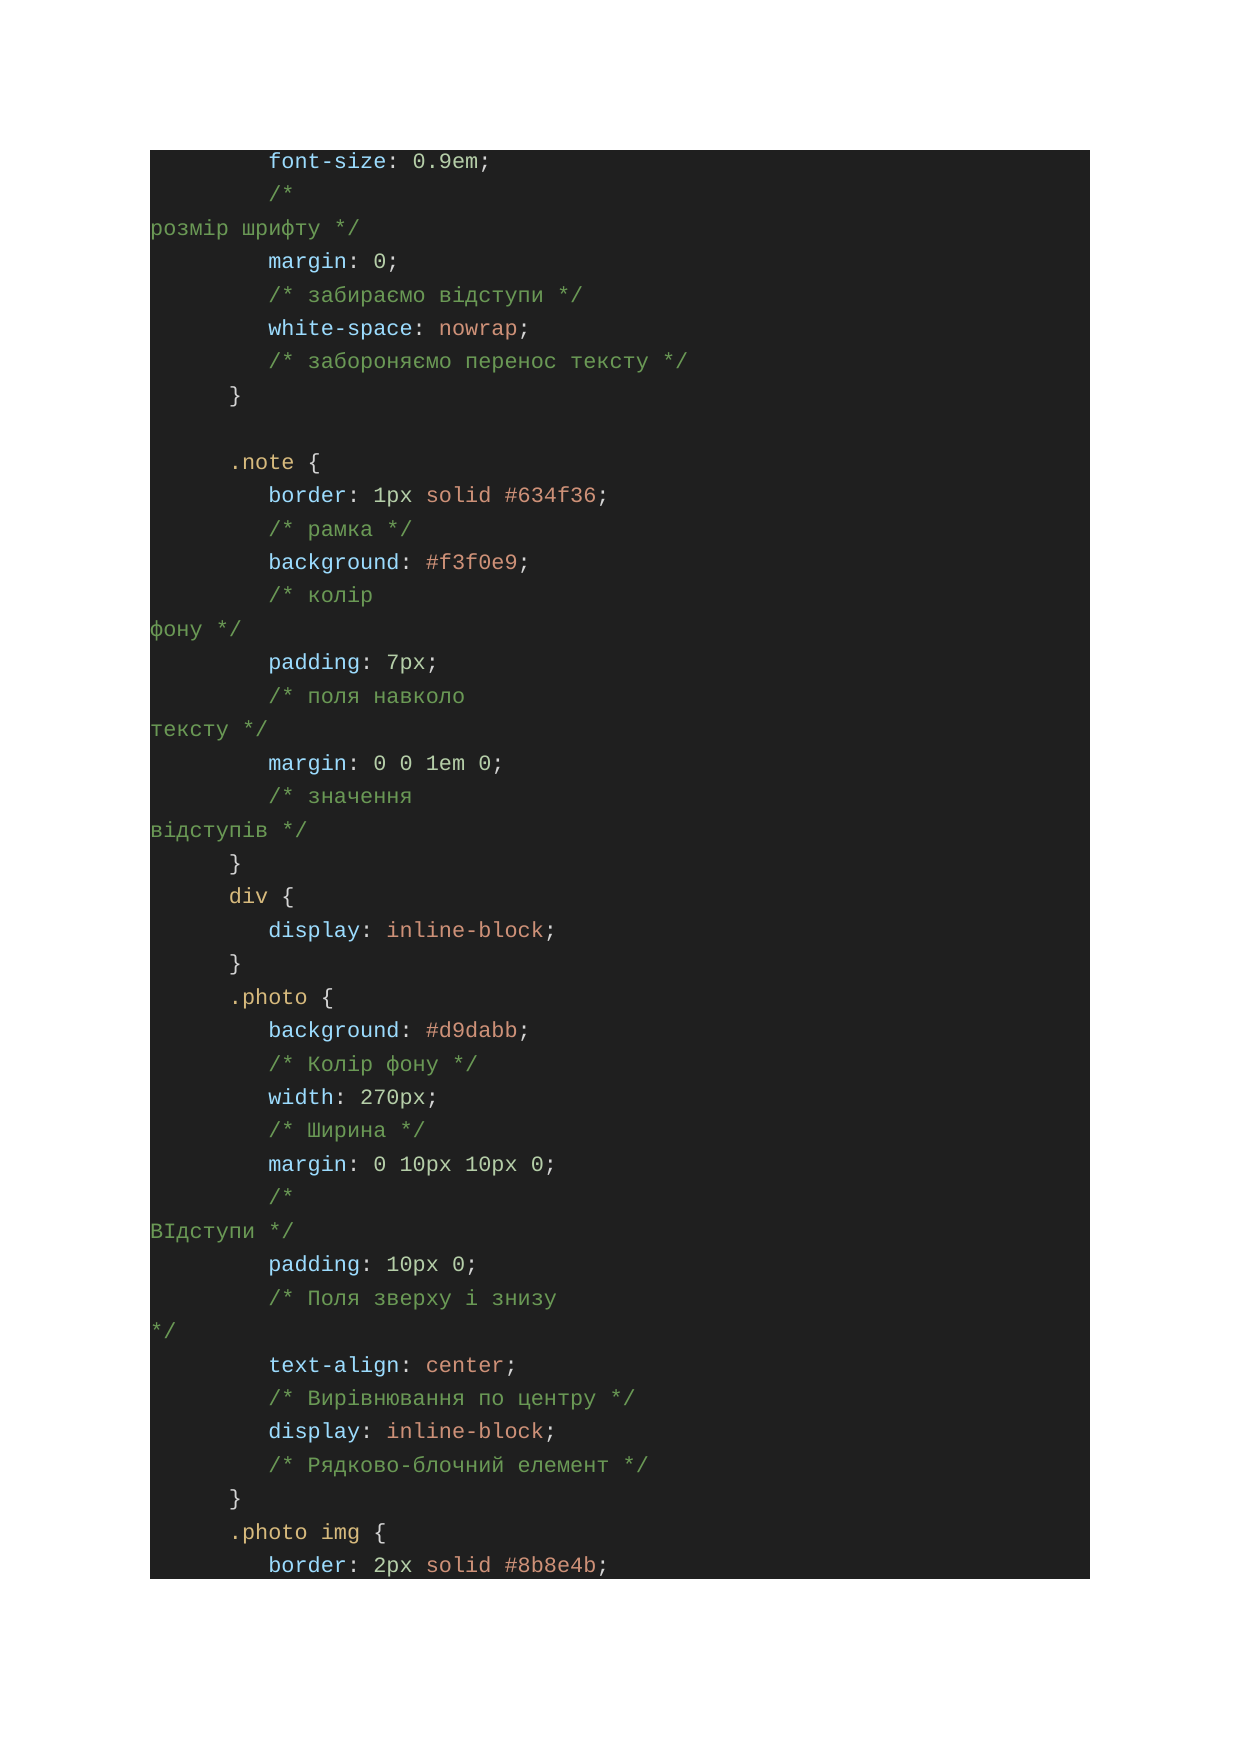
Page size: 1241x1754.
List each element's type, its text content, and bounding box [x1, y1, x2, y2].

text /* колір [150, 585, 1090, 609]
text /* рамка */ [150, 518, 1090, 543]
text padding: 7px; [150, 652, 1090, 676]
text */ [150, 1320, 1090, 1345]
text відступів */ [150, 819, 1090, 843]
text display: inline-block; [150, 1421, 1090, 1445]
text /* Вирівнювання по центру */ [150, 1387, 1090, 1412]
text text-align: center; [150, 1354, 1090, 1378]
text } [150, 852, 1090, 877]
text /* забираємо відступи */ [150, 284, 1090, 308]
text margin: 0; [150, 250, 1090, 275]
text /* [150, 1187, 1090, 1211]
text /* забороняємо перенос тексту */ [150, 351, 1090, 375]
text /* Рядково-блочний елемент */ [150, 1454, 1090, 1479]
text width: 270px; [150, 1086, 1090, 1111]
text розмір шрифту */ [150, 217, 1090, 242]
text } [150, 1487, 1090, 1512]
text } [150, 384, 1090, 409]
text border: 2px solid #8b8e4b; [150, 1554, 1090, 1579]
text display: inline-block; [150, 919, 1090, 944]
text /* значення [150, 785, 1090, 810]
text /* Ширина */ [150, 1120, 1090, 1144]
text margin: 0 0 1em 0; [150, 752, 1090, 777]
text .photo img { [150, 1521, 1090, 1546]
text font-size: 0.9em; [150, 150, 1090, 175]
text /* [150, 183, 1090, 208]
text .note { [150, 451, 1090, 476]
text padding: 10px 0; [150, 1253, 1090, 1278]
text /* поля навколо [150, 685, 1090, 710]
text border: 1px solid #634f36; [150, 484, 1090, 509]
text /* Колір фону */ [150, 1053, 1090, 1078]
text фону */ [150, 618, 1090, 643]
text } [150, 952, 1090, 977]
text div { [150, 886, 1090, 910]
text background: #f3f0e9; [150, 551, 1090, 576]
text .photo { [150, 986, 1090, 1011]
text margin: 0 10px 10px 0; [150, 1153, 1090, 1178]
text white-space: nowrap; [150, 317, 1090, 342]
text ВІдступи */ [150, 1220, 1090, 1245]
text /* Поля зверху і знизу [150, 1287, 1090, 1312]
text тексту */ [150, 718, 1090, 743]
text background: #d9dabb; [150, 1019, 1090, 1044]
